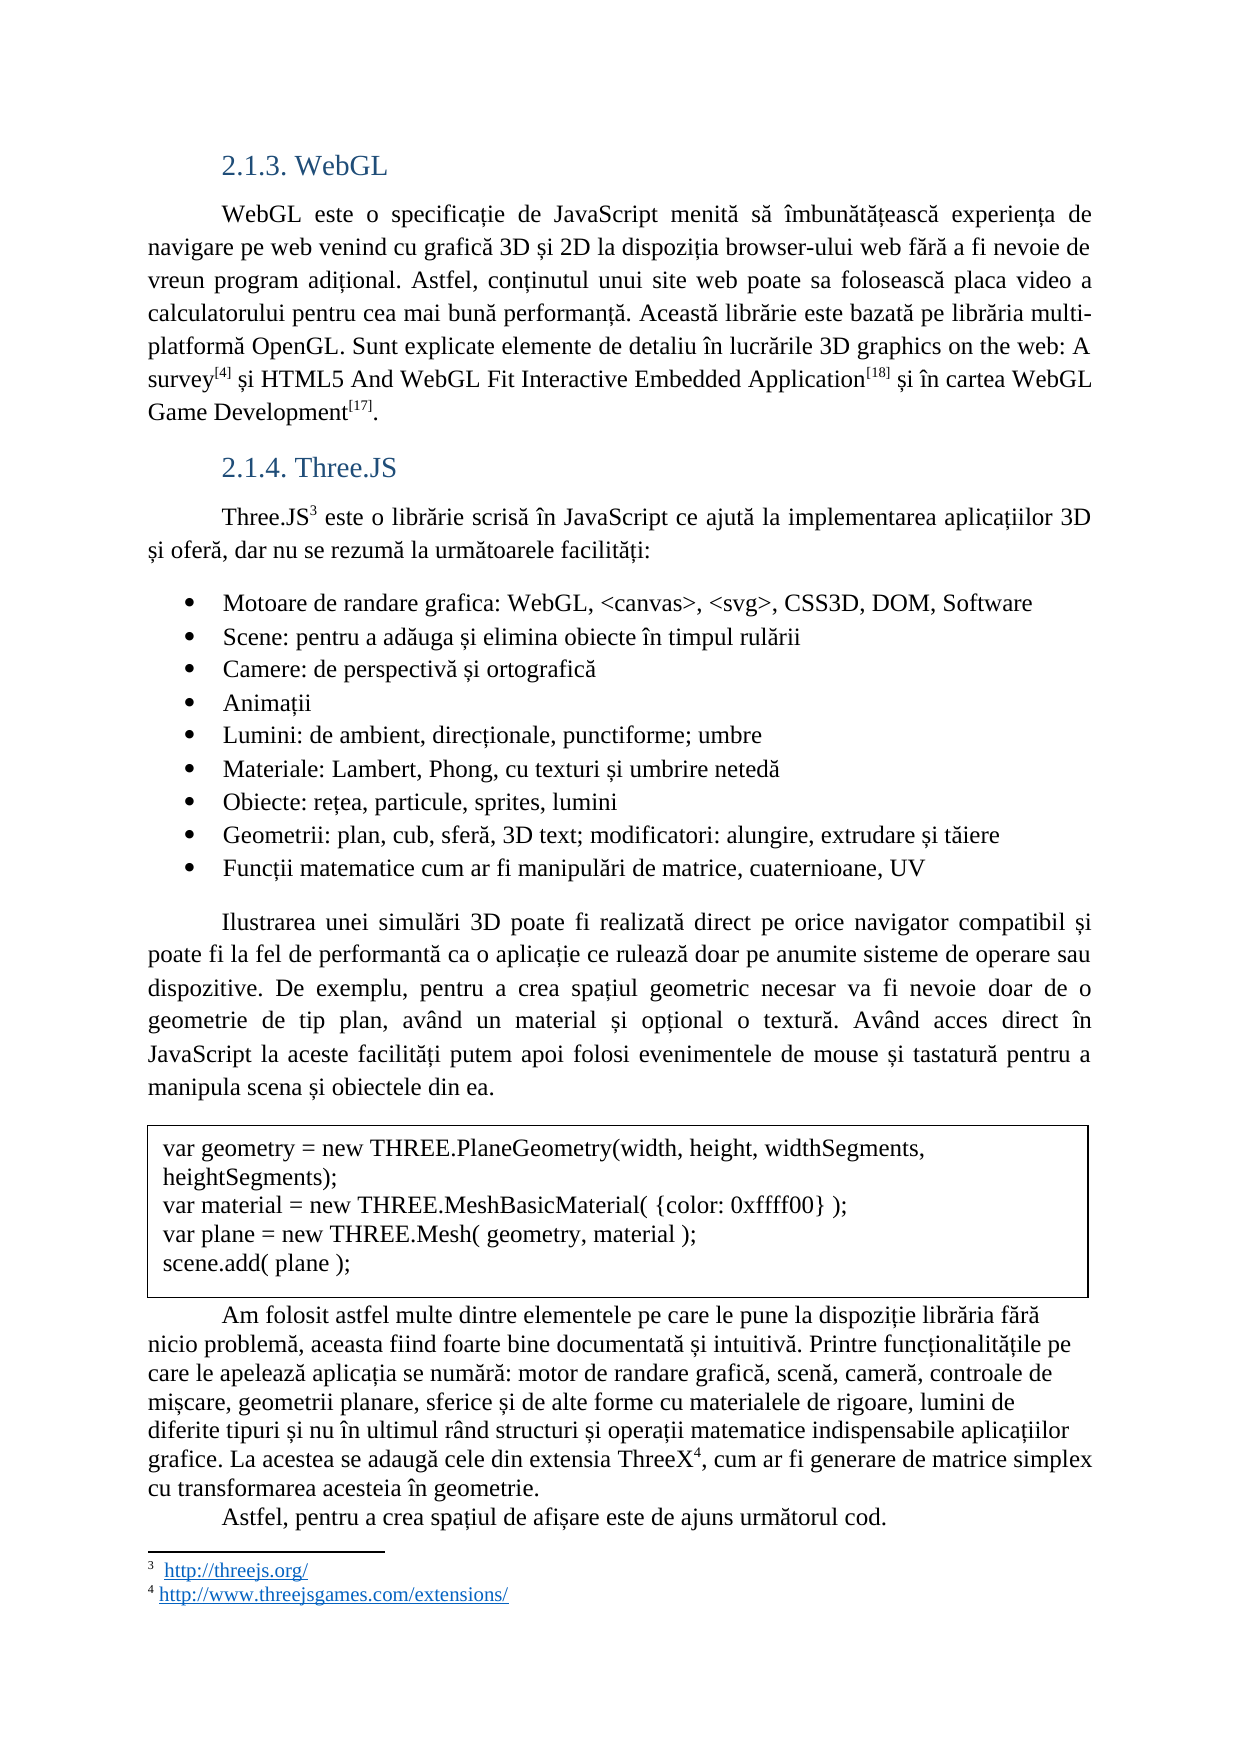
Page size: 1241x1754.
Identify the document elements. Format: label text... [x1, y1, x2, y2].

text Three.JS este o librărie scrisă în JavaScript ce ajută la implementarea aplicațiilor 3D și oferă, dar nu se rezumă la următoarele facilități: [148, 502, 1093, 563]
list Materiale: Lambert, Phong, cu texturi și umbrire netedă [185, 754, 1093, 782]
list Motoare de randare grafica: WebGL, <canvas>, <svg>, CSS3D, DOM, Software [185, 588, 1093, 617]
text WebGL este o specificație de JavaScript menită să îmbunătățească experiența de navigare pe web venind cu grafică 3D și 2D la dispoziția browser-ului web fără a fi nevoie de vreun program adițional. Astfel, conținutul unui site web poate sa folosească placa video a calculatorului pentru cea mai bună performanță. Această librărie este bazată pe librăria multi-platformă OpenGL. Sunt explicate elemente de detaliu în lucrările 3D graphics on the web: A survey[4] și HTML5 And WebGL Fit Interactive Embedded Application[18] și în cartea WebGL Game Development[17]. [148, 199, 1093, 426]
list Scene: pentru a adăuga și elimina obiecte în timpul rulării [185, 622, 1093, 650]
subtitle 2.1.3. WebGL [148, 148, 1093, 181]
list Geometrii: plan, cub, sferă, 3D text; modificatori: alungire, extrudare și tăiere [185, 820, 1093, 848]
list Obiecte: rețea, particule, sprites, lumini [185, 787, 1093, 815]
subtitle 2.1.4. Three.JS [148, 451, 1093, 484]
list Camere: de perspectivă și ortografică [185, 654, 1093, 683]
text Astfel, pentru a crea spațiul de afișare este de ajuns următorul cod. [148, 1502, 1093, 1531]
list Funcții matematice cum ar fi manipulări de matrice, cuaternioane, UV [185, 853, 1093, 881]
list Animații [185, 688, 1093, 716]
text Ilustrarea unei simulări 3D poate fi realizată direct pe orice navigator compatibil și poate fi la fel de performantă ca o aplicație ce rulează doar pe anumite sisteme de operare sau dispozitive. De exemplu, pentru a crea spațiul geometric necesar va fi nevoie doar de o geometrie de tip plan, având un material și opțional o textură. Având acces direct în JavaScript la aceste facilități putem apoi folosi evenimentele de mouse și tastatură pentru a manipula scena și obiectele din ea. [148, 907, 1093, 1100]
list Lumini: de ambient, direcționale, punctiforme; umbre [185, 721, 1093, 749]
